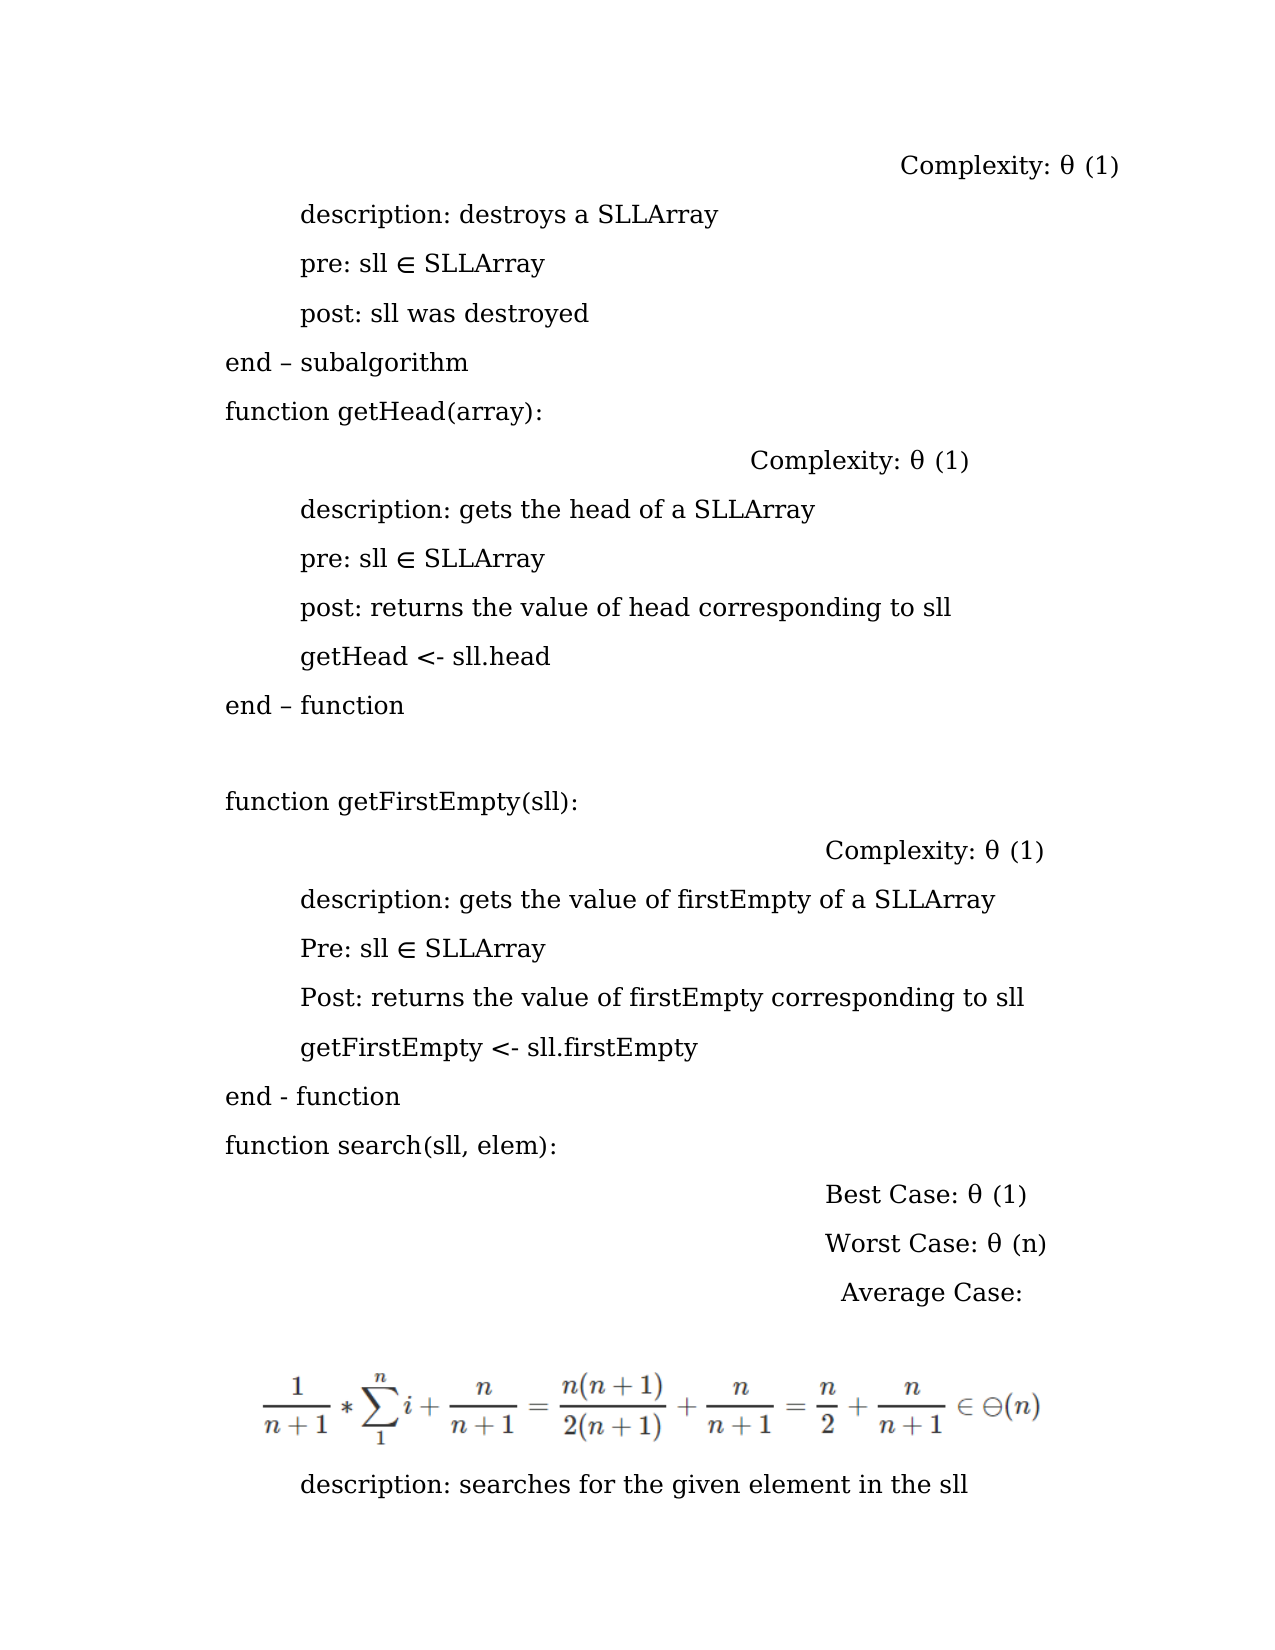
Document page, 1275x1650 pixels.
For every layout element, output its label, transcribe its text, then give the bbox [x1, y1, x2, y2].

text post: sll was destroyed [150, 297, 1125, 327]
picture [218, 1372, 1057, 1451]
text description: searches for the given element in the sll [150, 1469, 1125, 1499]
text description: gets the value of firstEmpty of a SLLArray [150, 884, 1125, 914]
text end – function [150, 690, 1125, 720]
text Complexity: θ (1) [150, 835, 1125, 865]
text Best Case: θ (1) [150, 1178, 1125, 1208]
text function search(sll, elem): [150, 1129, 1125, 1159]
text Complexity: θ (1) [150, 150, 1125, 180]
text Worst Case: θ (n) [150, 1227, 1125, 1257]
text description: gets the head of a SLLArray [150, 493, 1125, 523]
text end – subalgorithm [150, 346, 1125, 376]
text function getFirstEmpty(sll): [150, 786, 1125, 816]
text pre: sll ∈ SLLArray [150, 248, 1125, 278]
text Post: returns the value of firstEmpty corresponding to sll [150, 982, 1125, 1012]
text description: destroys a SLLArray [150, 199, 1125, 229]
text getFirstEmpty <- sll.firstEmpty [150, 1031, 1125, 1061]
text end - function [150, 1080, 1125, 1110]
text pre: sll ∈ SLLArray [150, 542, 1125, 572]
text Average Case: [150, 1276, 1125, 1306]
text Complexity: θ (1) [150, 444, 1125, 474]
text getHead <- sll.head [150, 641, 1125, 671]
text post: returns the value of head corresponding to sll [150, 592, 1125, 622]
text function getHead(array): [150, 395, 1125, 425]
text Pre: sll ∈ SLLArray [150, 933, 1125, 963]
